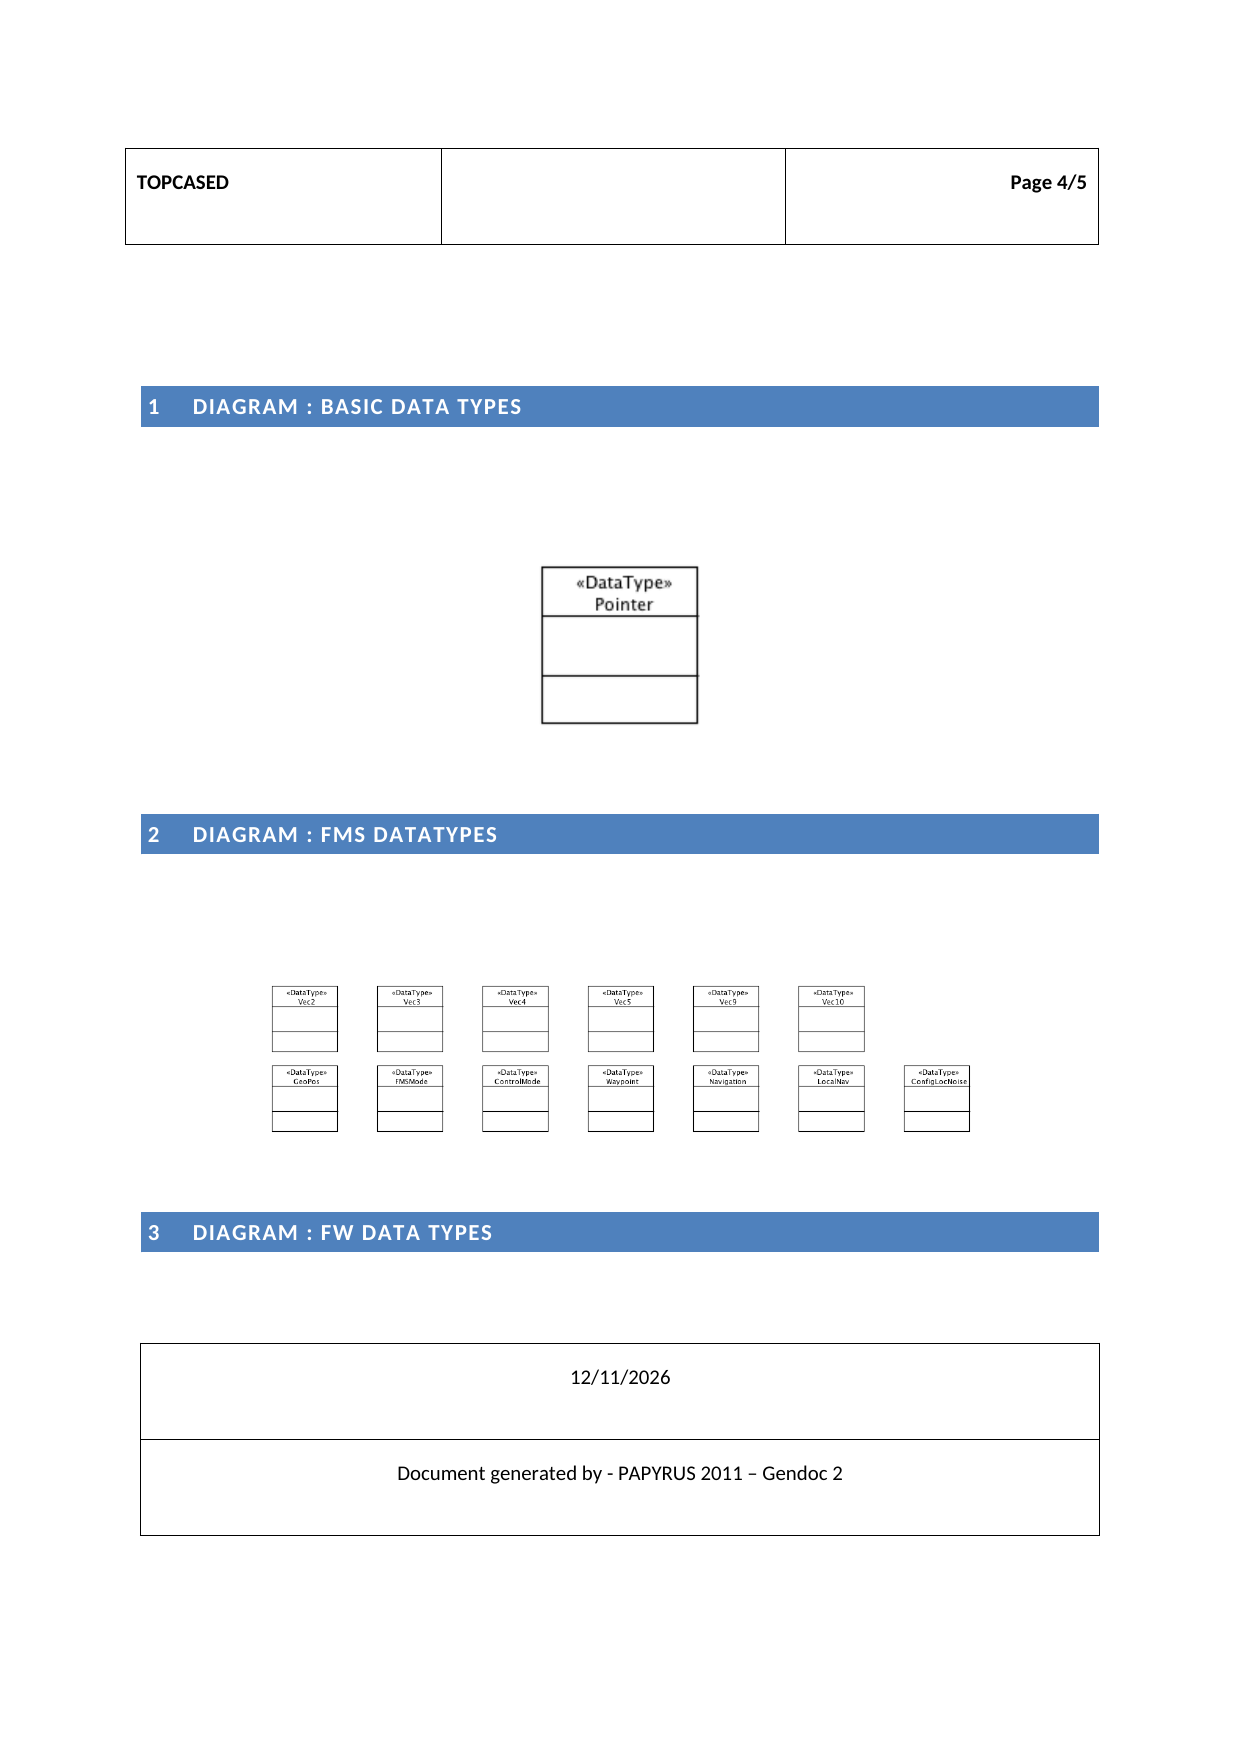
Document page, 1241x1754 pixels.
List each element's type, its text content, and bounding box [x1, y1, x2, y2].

subtitle Diagram : Basic data types [148, 393, 1093, 420]
picture [265, 979, 976, 1138]
subtitle Diagram : FW data types [148, 1218, 1093, 1246]
picture [526, 551, 714, 740]
subtitle Diagram : FMS datatypes [148, 820, 1093, 848]
